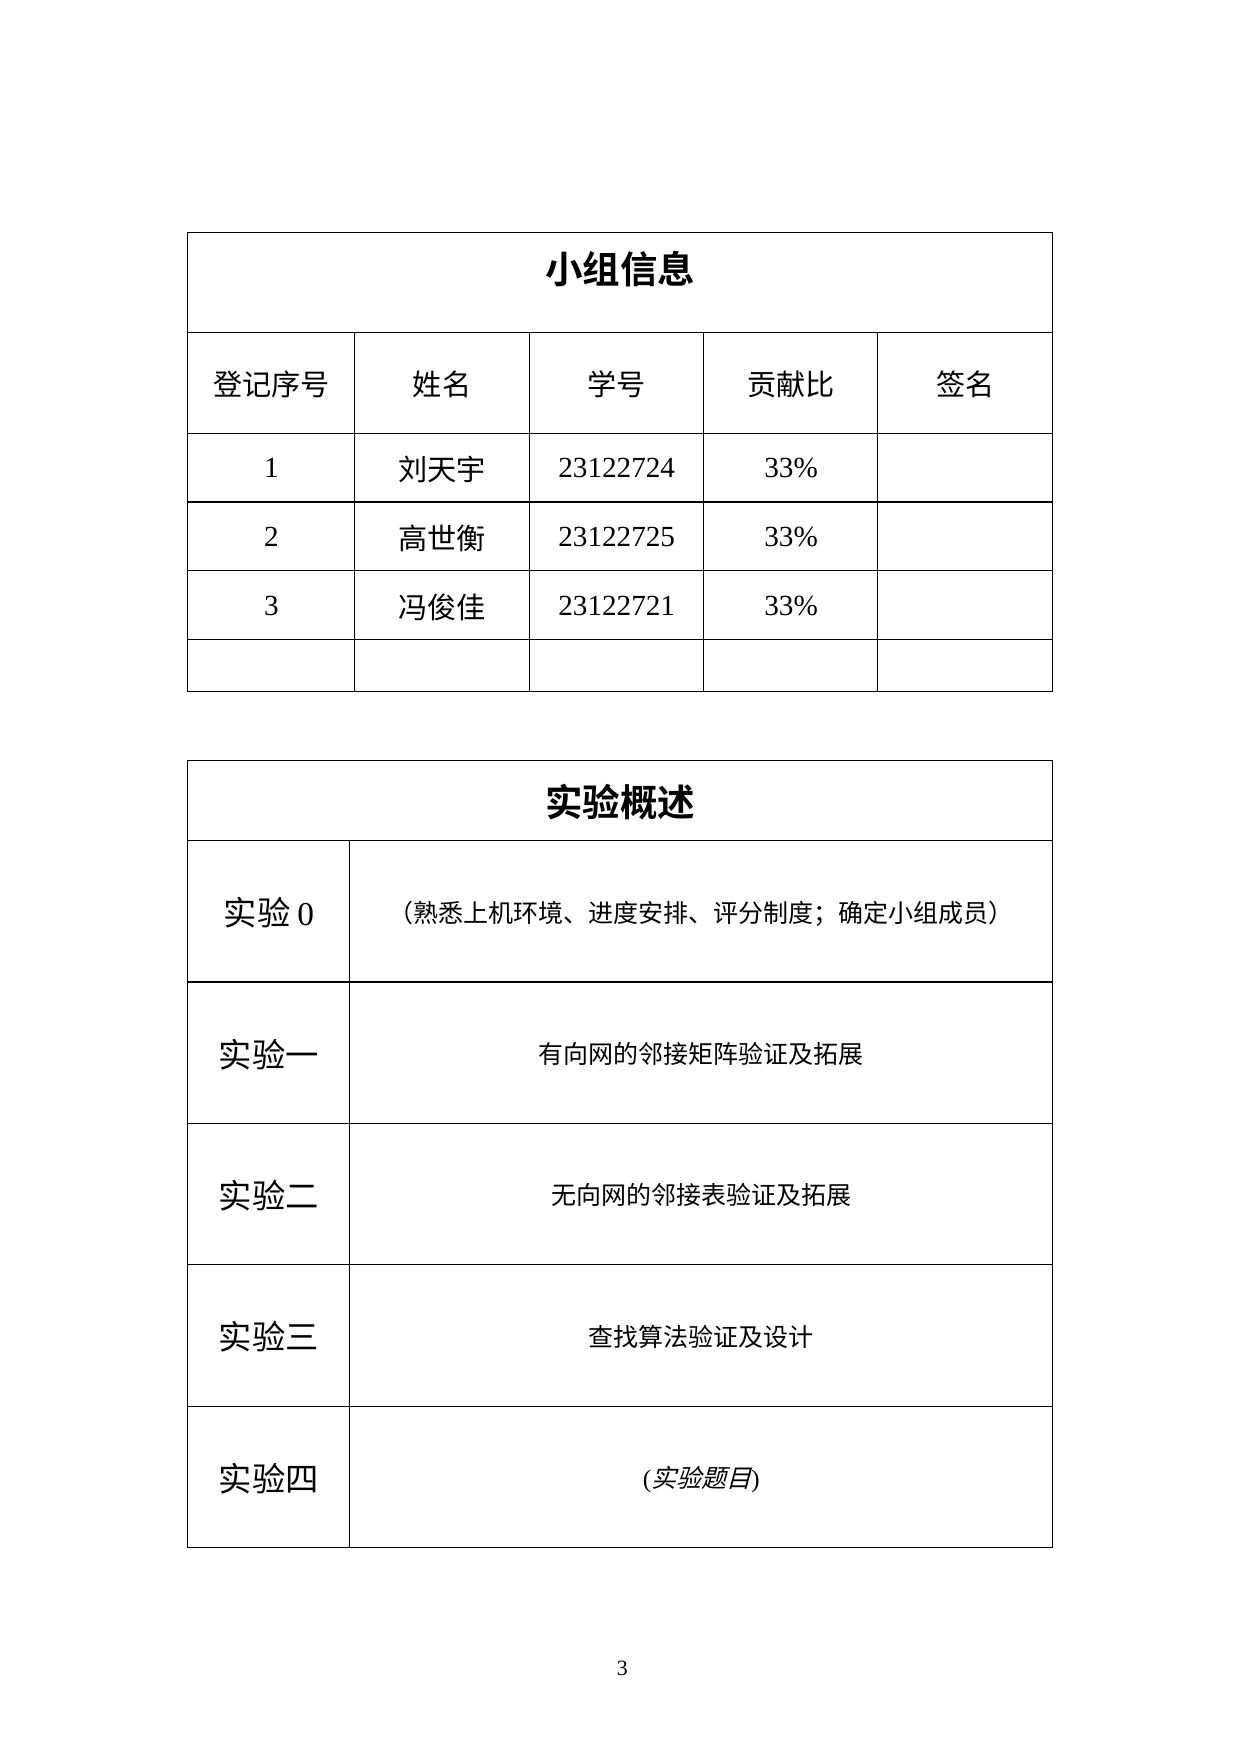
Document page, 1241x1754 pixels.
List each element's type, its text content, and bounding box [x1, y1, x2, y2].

table_cell 实验四 [188, 1407, 349, 1547]
table_cell 冯俊佳 [355, 571, 529, 639]
table_cell 33% [704, 503, 877, 570]
table_cell 有向网的邻接矩阵验证及拓展 [350, 983, 1052, 1123]
table_cell 33% [704, 434, 877, 501]
table_cell 1 [188, 434, 354, 501]
table_cell 签名 [878, 333, 1052, 432]
table_cell (实验题目) [350, 1407, 1052, 1547]
table_cell 33% [704, 571, 877, 639]
table_cell 刘天宇 [355, 434, 529, 501]
table_cell （熟悉上机环境、进度安排、评分制度；确定小组成员） [350, 841, 1052, 981]
table_cell [878, 434, 1052, 501]
table_cell 无向网的邻接表验证及拓展 [350, 1124, 1052, 1264]
table_cell 实验三 [188, 1265, 349, 1406]
table_cell 实验二 [188, 1124, 349, 1264]
table_cell [878, 571, 1052, 639]
table_cell 贡献比 [704, 333, 877, 432]
table_cell [355, 640, 529, 691]
table_cell 实验一 [188, 983, 349, 1123]
table_cell [188, 640, 354, 691]
table_header 小组信息 [188, 233, 1052, 332]
table_cell 3 [188, 571, 354, 639]
table_cell [530, 640, 703, 691]
table_header 实验概述 [188, 761, 1052, 840]
table_cell 实验0 [188, 841, 349, 981]
table_cell [878, 640, 1052, 691]
table_cell 高世衡 [355, 503, 529, 570]
table_cell [704, 640, 877, 691]
table_cell 23122721 [530, 571, 703, 639]
table_cell 查找算法验证及设计 [350, 1265, 1052, 1406]
table_cell 学号 [530, 333, 703, 432]
table_cell 登记序号 [188, 333, 354, 432]
table_cell 2 [188, 503, 354, 570]
table_cell 23122724 [530, 434, 703, 501]
table_cell 23122725 [530, 503, 703, 570]
table_cell [878, 503, 1052, 570]
table_cell 姓名 [355, 333, 529, 432]
